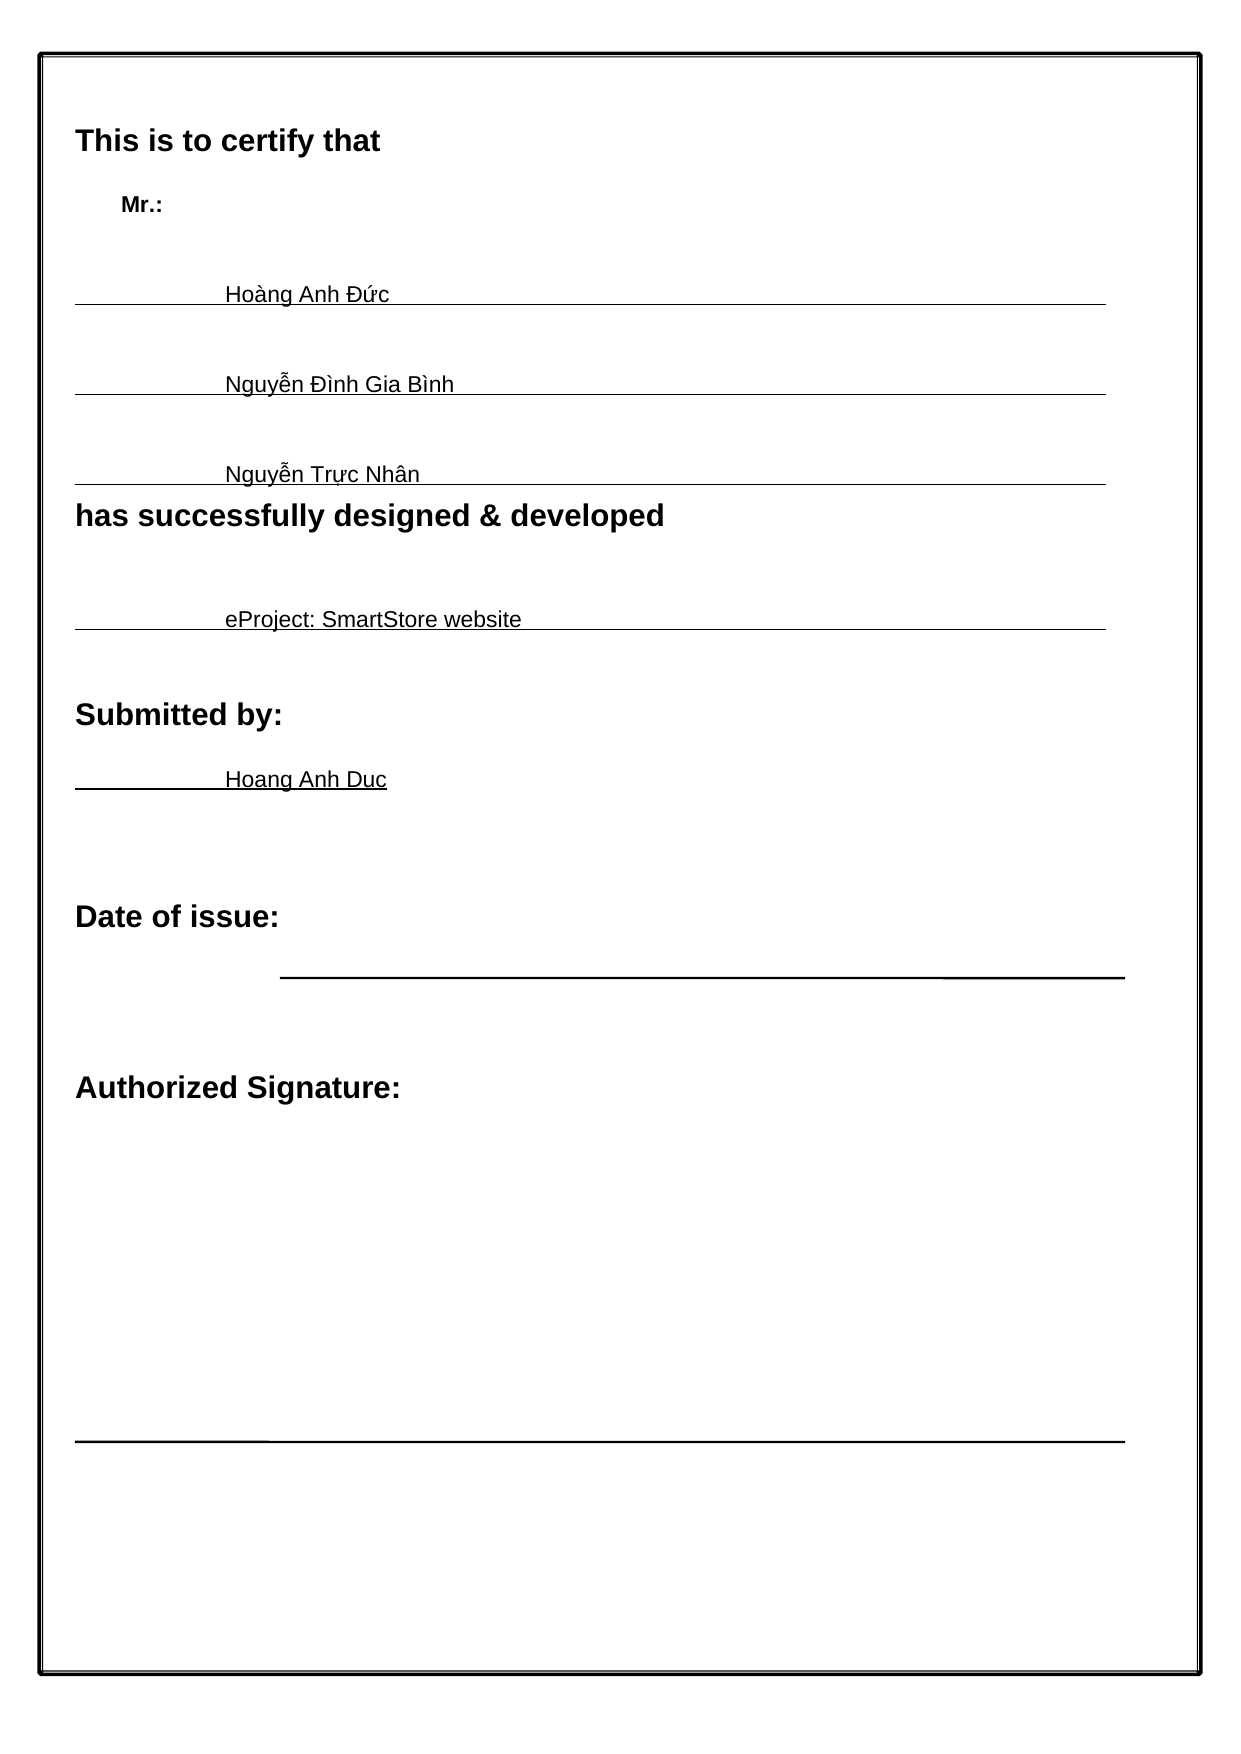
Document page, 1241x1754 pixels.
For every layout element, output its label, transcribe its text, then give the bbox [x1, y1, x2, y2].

text Nguyễn Đình Gia Bình [75, 371, 1203, 397]
text This is to certify that [75, 122, 1203, 157]
text eProject: SmartStore website [75, 606, 1203, 633]
text Submitted by: [75, 696, 1203, 732]
text has successfully designed & developed [75, 497, 1203, 533]
text Mr.: [75, 191, 1203, 217]
text Hoàng Anh Đức [75, 281, 1203, 307]
text Nguyễn Trực Nhân [75, 461, 1203, 487]
text Date of issue: [75, 898, 1203, 934]
text Authorized Signature: [75, 1069, 1203, 1105]
text Hoang Anh Duc [75, 766, 1203, 792]
